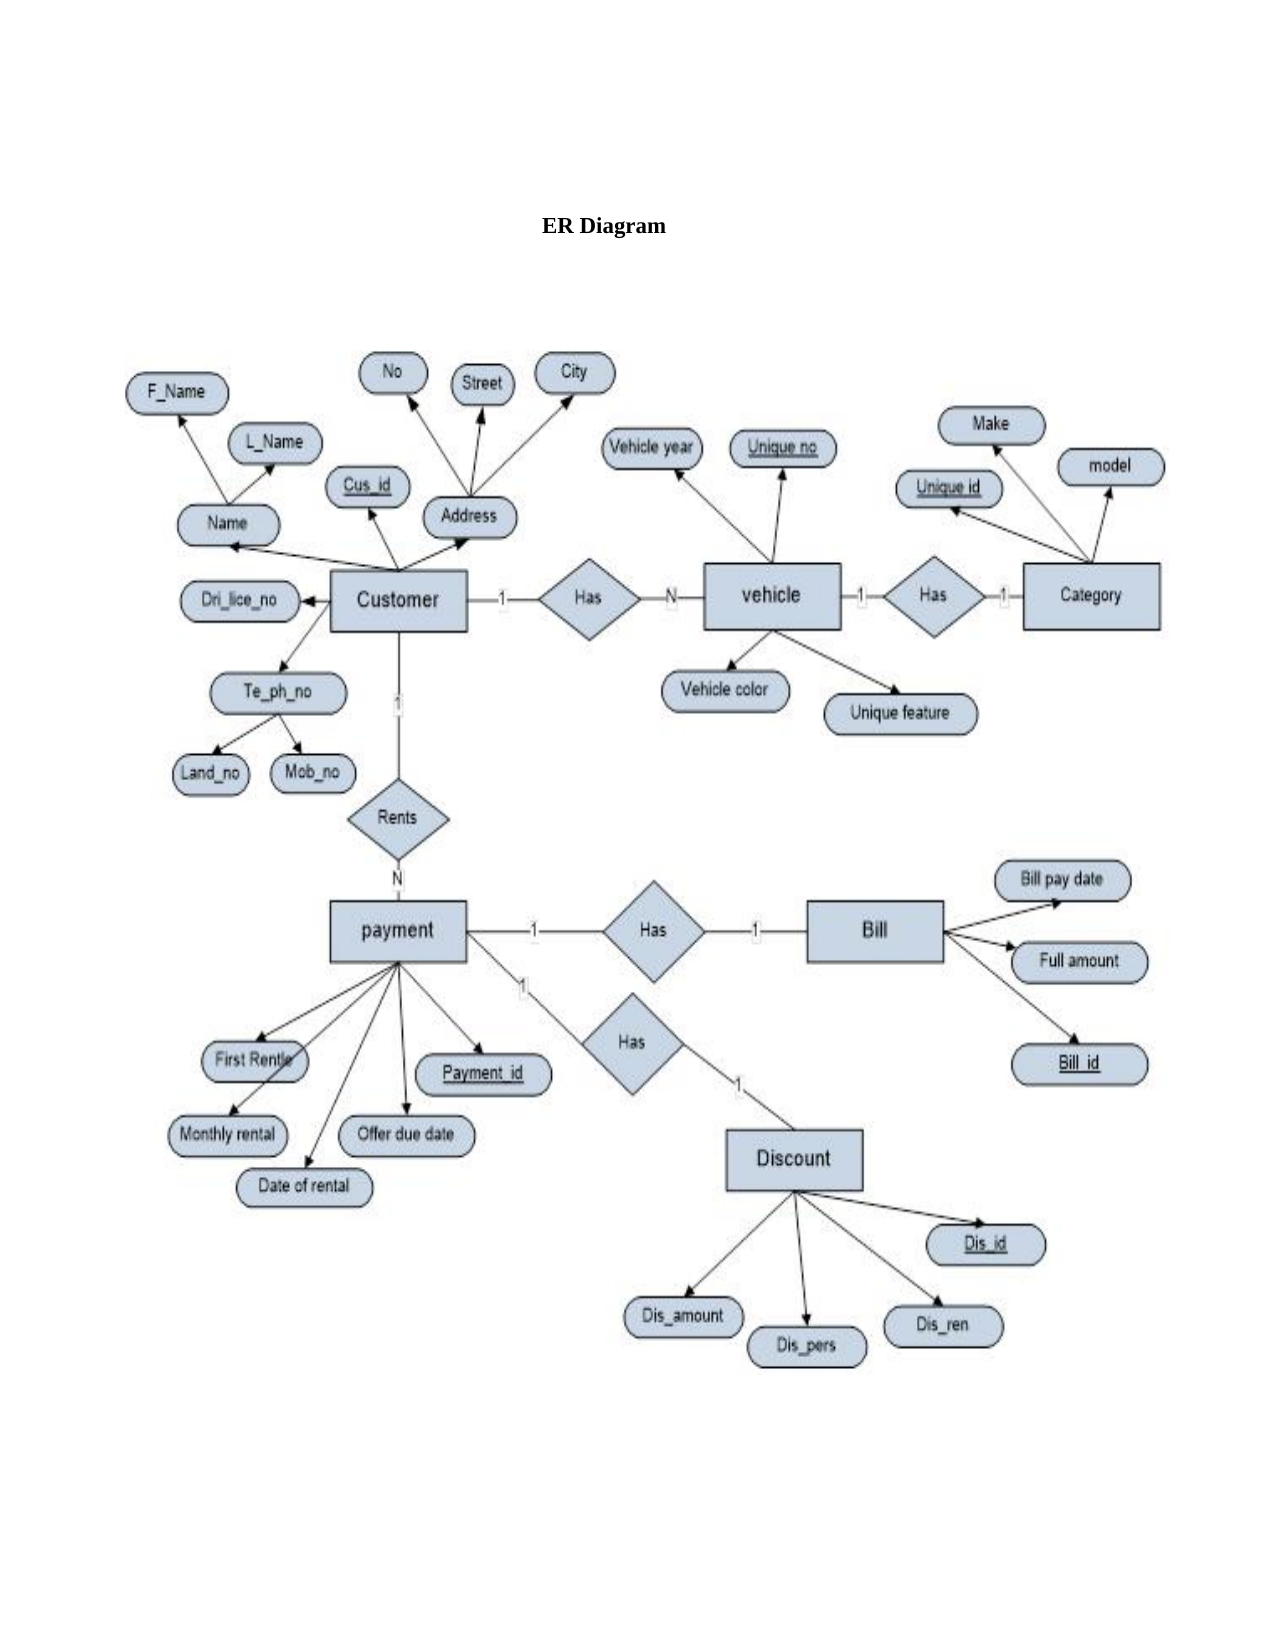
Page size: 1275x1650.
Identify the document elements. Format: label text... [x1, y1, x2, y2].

picture [124, 350, 1194, 1375]
list ER Diagram [187, 212, 1125, 239]
